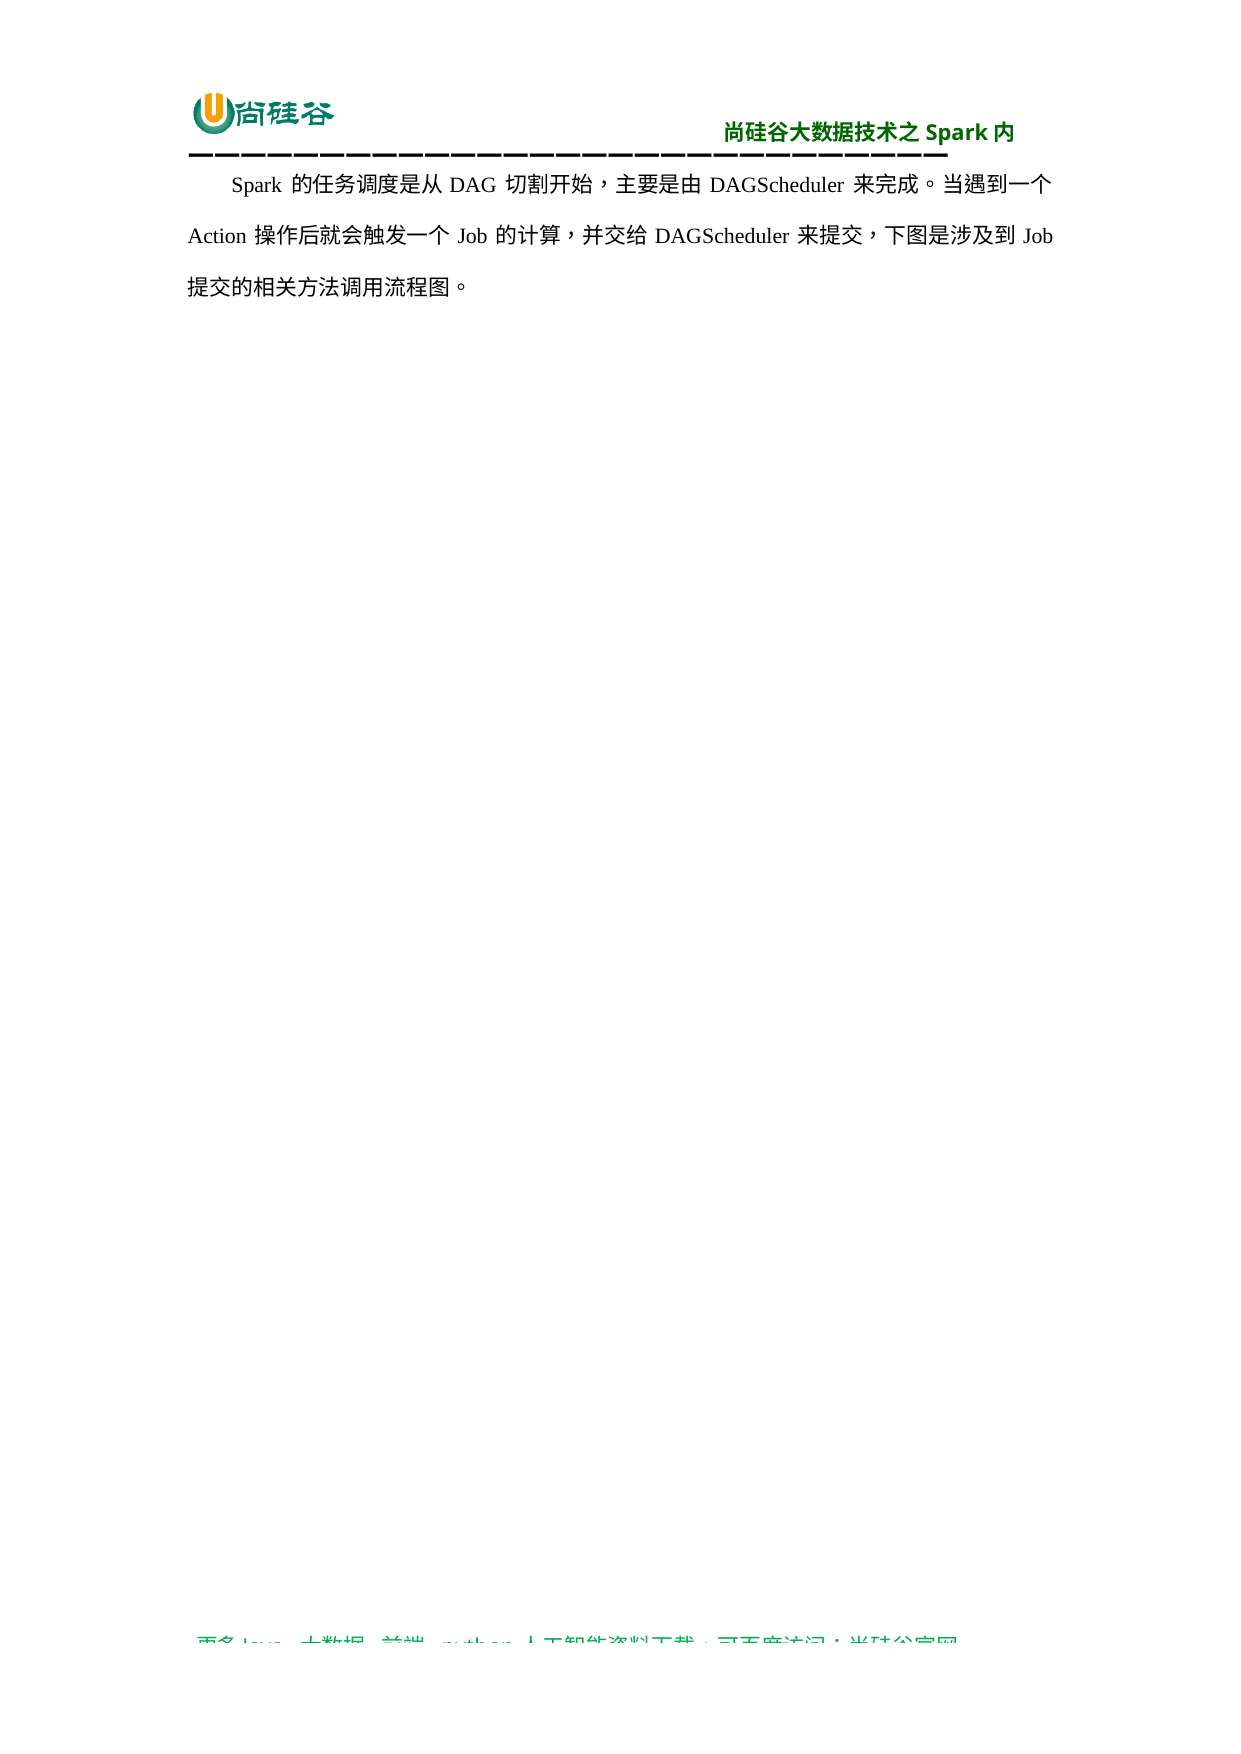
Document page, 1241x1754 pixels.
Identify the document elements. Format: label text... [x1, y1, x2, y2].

text Spark 的任务调度是从 DAG 切割开始，主要是由 DAGScheduler 来完成。当遇到一个Action 操作后就会触发一个 Job 的计算，并交给 DAGScheduler 来提交，下图是涉及到 Job 提交的相关方法调用流程图。 [187, 169, 1053, 301]
picture [187, 88, 338, 138]
